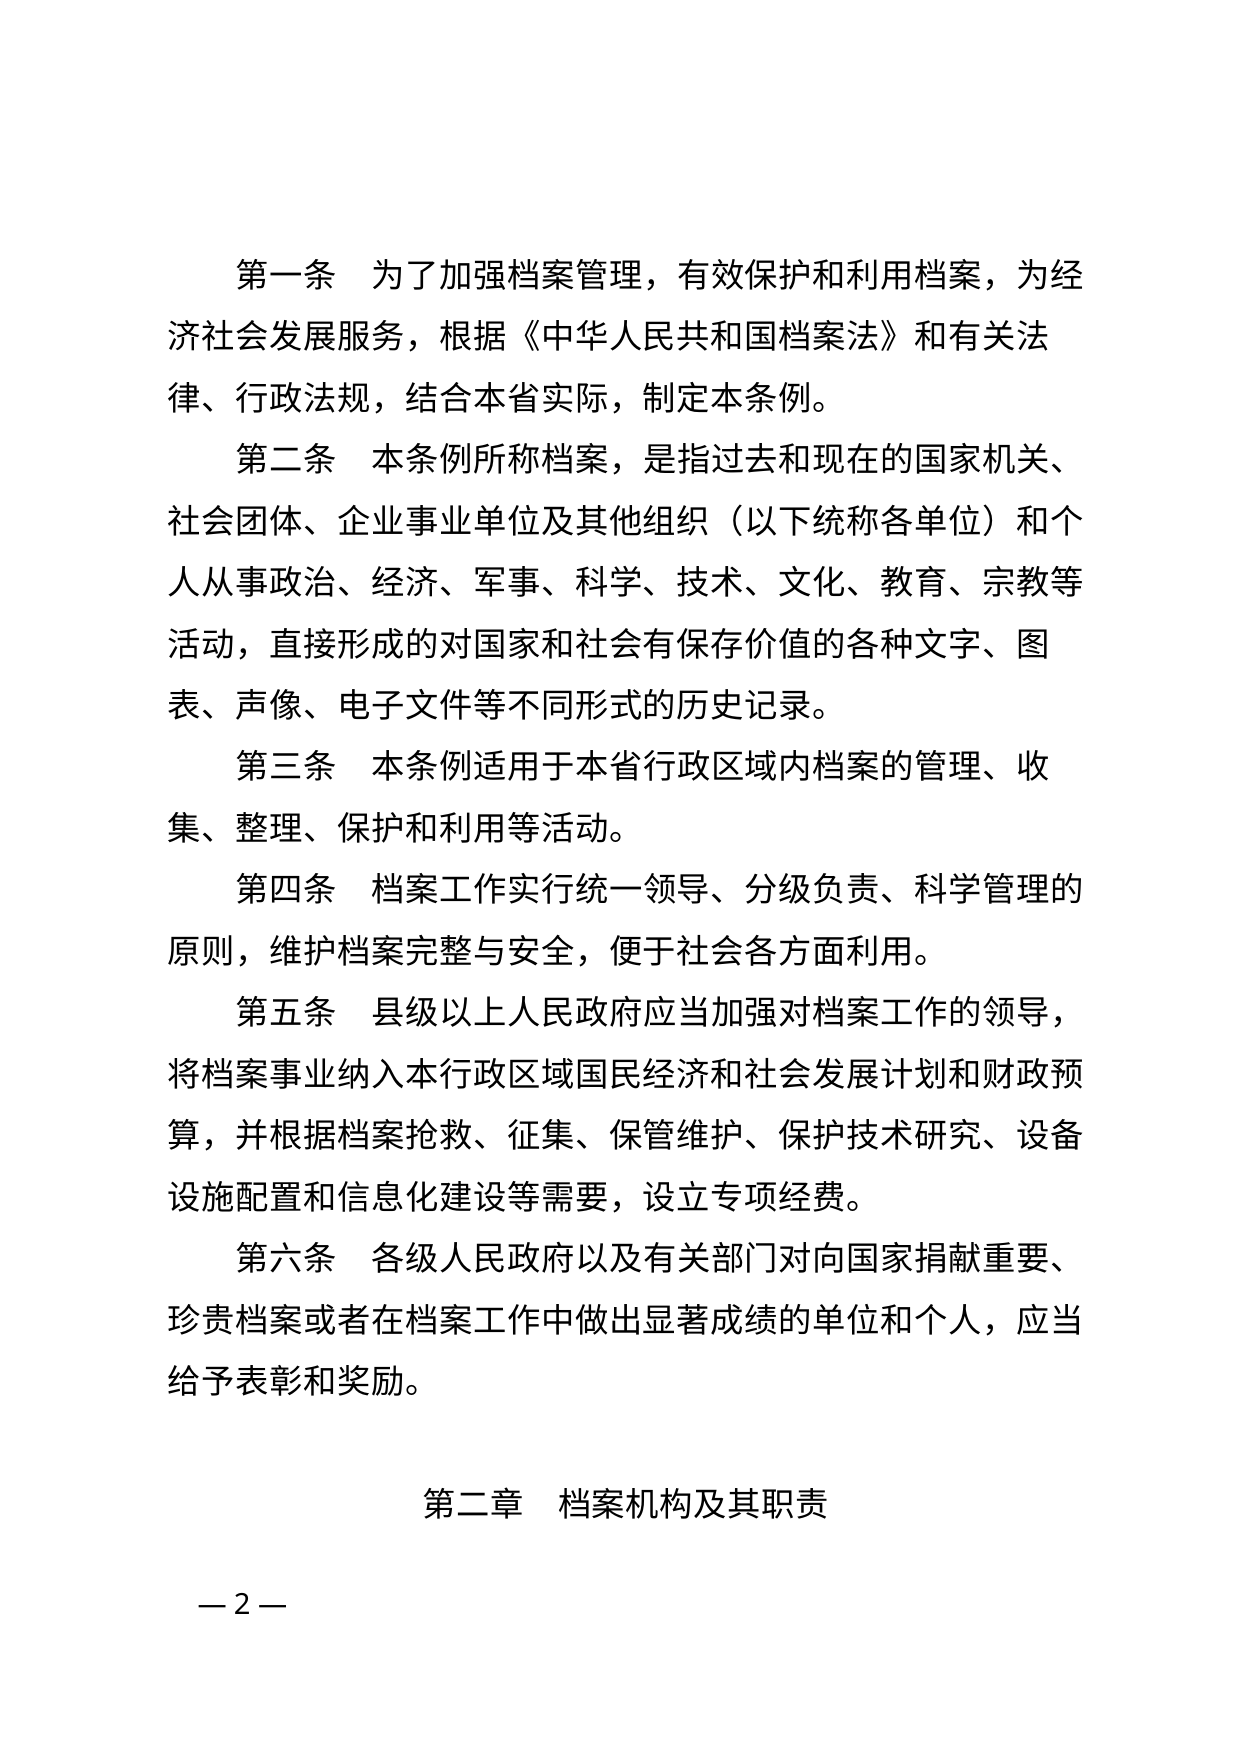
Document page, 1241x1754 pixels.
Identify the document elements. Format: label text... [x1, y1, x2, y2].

text 第六条 各级人民政府以及有关部门对向国家捐献重要、珍贵档案或者在档案工作中做出显著成绩的单位和个人，应当给予表彰和奖励。 [168, 1225, 1084, 1410]
text 第四条 档案工作实行统一领导、分级负责、科学管理的原则，维护档案完整与安全，便于社会各方面利用。 [168, 857, 1084, 979]
text 第三条 本条例适用于本省行政区域内档案的管理、收集、整理、保护和利用等活动。 [168, 734, 1084, 857]
text 第五条 县级以上人民政府应当加强对档案工作的领导，将档案事业纳入本行政区域国民经济和社会发展计划和财政预算，并根据档案抢救、征集、保管维护、保护技术研究、设备设施配置和信息化建设等需要，设立专项经费。 [168, 979, 1084, 1225]
text 第二条 本条例所称档案，是指过去和现在的国家机关、社会团体、企业事业单位及其他组织（以下统称各单位）和个人从事政治、经济、军事、科学、技术、文化、教育、宗教等活动，直接形成的对国家和社会有保存价值的各种文字、图表、声像、电子文件等不同形式的历史记录。 [168, 426, 1084, 734]
text 第一条 为了加强档案管理，有效保护和利用档案，为经济社会发展服务，根据《中华人民共和国档案法》和有关法律、行政法规，结合本省实际，制定本条例。 [168, 242, 1084, 426]
text 第二章 档案机构及其职责 [168, 1471, 1084, 1533]
